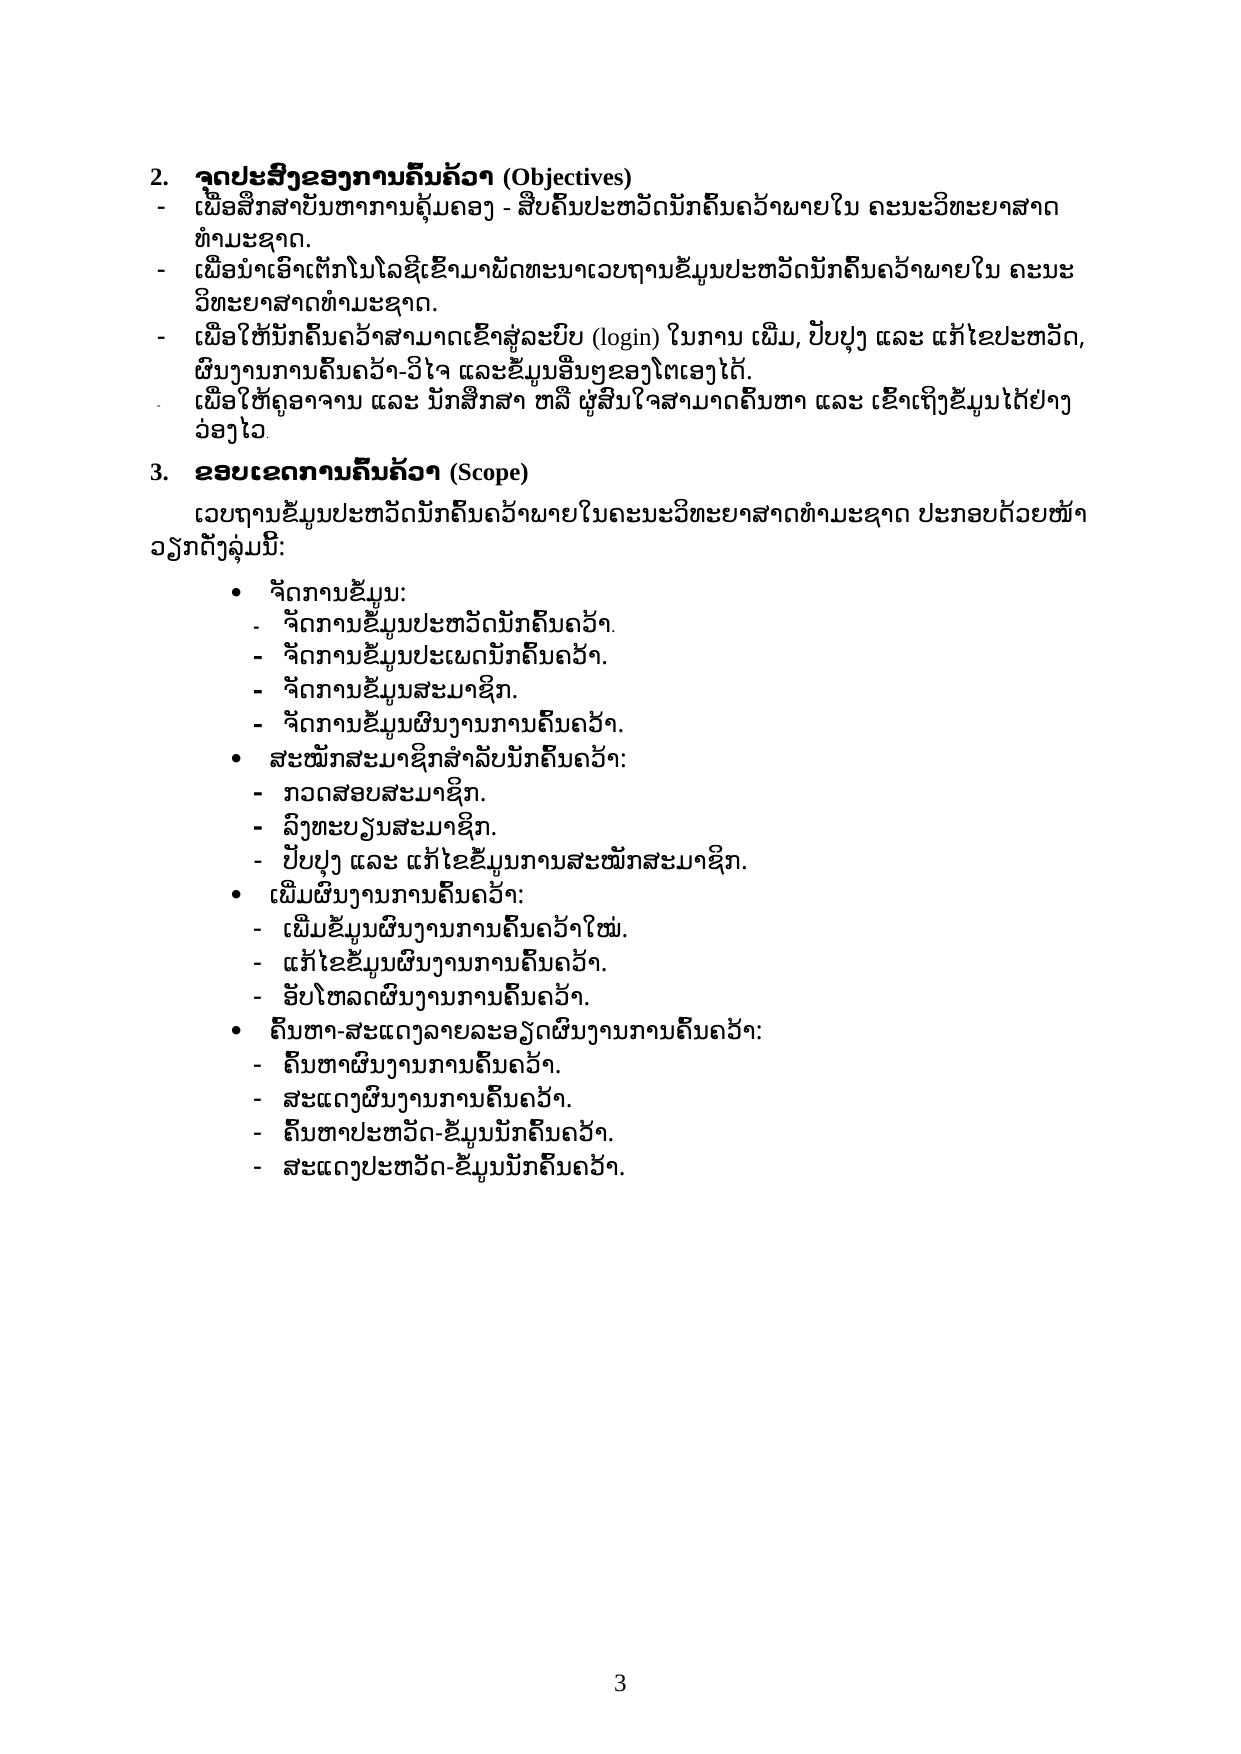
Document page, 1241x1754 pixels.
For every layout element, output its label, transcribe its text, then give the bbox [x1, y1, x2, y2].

list ລົງທະບຽນສະມາຊິກ. [253, 808, 1090, 842]
list ຈຸດປະສົງຂອງການຄົ້ນຄ້ວາ (Objectives) [150, 162, 1090, 192]
list ເພື່ອໃຫ້ນັກຄົ້ນຄວ້າສາມາດເຂົ້າສູ່ລະບົບ (login) ໃນການ ເພີ່ມ, ປັບປຸງ ແລະ ແກ້ໄຂປະຫວັດ, ຜົນງານການຄົ້ນຄວ້າ-ວິໄຈ ແລະຂໍ້ມູນອື່ນໆຂອງໂຕເອງໄດ້. [157, 318, 1090, 386]
list ຈັດການຂໍ້ມູນຜົນງານການຄົ້ນຄວ້າ. [253, 706, 1090, 740]
list ຈັດການຂໍ້ມູນສະມາຊິກ. [253, 672, 1090, 706]
list ປັບປຸງ ແລະ ແກ້ໄຂຂໍ້ມູນການສະໝັກສະມາຊິກ. [253, 842, 1090, 876]
list ຄົ້ນຫາ-ສະແດງລາຍລະອຽດຜົນງານການຄົ້ນຄວ້າ: [232, 1013, 1090, 1047]
list ແກ້ໄຂຂໍ້ມູນຜົນງານການຄົ້ນຄວ້າ. [253, 944, 1090, 979]
list ຈັດການຂໍ້ມູນປະເພດນັກຄົ້ນຄວ້າ. [253, 638, 1090, 672]
list ຄົ້ນຫາປະຫວັດ-ຂໍ້ມູນນັກຄົ້ນຄວ້າ. [253, 1115, 1090, 1149]
list ສະແດງປະຫວັດ-ຂໍ້ມູນນັກຄົ້ນຄວ້າ. [253, 1149, 1090, 1183]
list ສະໝັກສະມາຊິກສໍາລັບນັກຄົ້ນຄວ້າ: [232, 740, 1090, 774]
list ເພື່ອນຳເອົາເຕັກໂນໂລຊີເຂົ້າມາພັດທະນາເວບຖານຂໍ້ມູນປະຫວັດນັກຄົ້ນຄວ້າພາຍໃນ ຄະນະວິທະຍາສາດທຳມະຊາດ. [157, 255, 1090, 318]
list ເພີ່ມຜົນງານການຄົ້ນຄວ້າ: [232, 876, 1090, 911]
text ເວບຖານຂໍ້ມູນປະຫວັດນັກຄົ້ນຄວ້າພາຍໃນຄະນະວິທະຍາສາດທຳມະຊາດ ປະກອບດ້ວຍໜ້າວຽກດັ່ງລຸ່ມນີ້: [150, 499, 1090, 562]
list ຈັດການຂໍ້ມູນປະຫວັດນັກຄົ້ນຄວ້າ. [253, 609, 1090, 638]
list ເພື່ອໃຫ້ຄູອາຈານ ແລະ ນັກສຶກສາ ຫລື ຜູ່ສົນໃຈສາມາດຄົ້ນຫາ ແລະ ເຂົ້າເຖິງຂໍ້ມູນໄດ້ຢ່າງວ່ອງໄວ. [157, 386, 1090, 445]
list ອັບໂຫລດຜົນງານການຄົ້ນຄວ້າ. [253, 979, 1090, 1013]
list ຄົ້ນຫາຜົນງານການຄົ້ນຄວ້າ. [253, 1047, 1090, 1081]
list ຈັດການຂໍ້ມູນ: [232, 575, 1090, 609]
list ກວດສອບສະມາຊິກ. [253, 774, 1090, 808]
list ຂອບເຂດການຄົ້ນຄ້ວາ (Scope) [150, 457, 1090, 487]
list ເພື່ອສຶກສາບັນຫາການຄຸ້ມຄອງ - ສືບຄົ້ນປະຫວັດນັກຄົ້ນຄວ້າພາຍໃນ ຄະນະວິທະຍາສາດທຳມະຊາດ. [157, 192, 1090, 255]
list ເພີ່ມຂໍ້ມູນຜົນງານການຄົ້ນຄວ້າໃໝ່. [253, 911, 1090, 944]
list ສະແດງຜົນງານການຄົ້ນຄວ້າ. [253, 1081, 1090, 1115]
